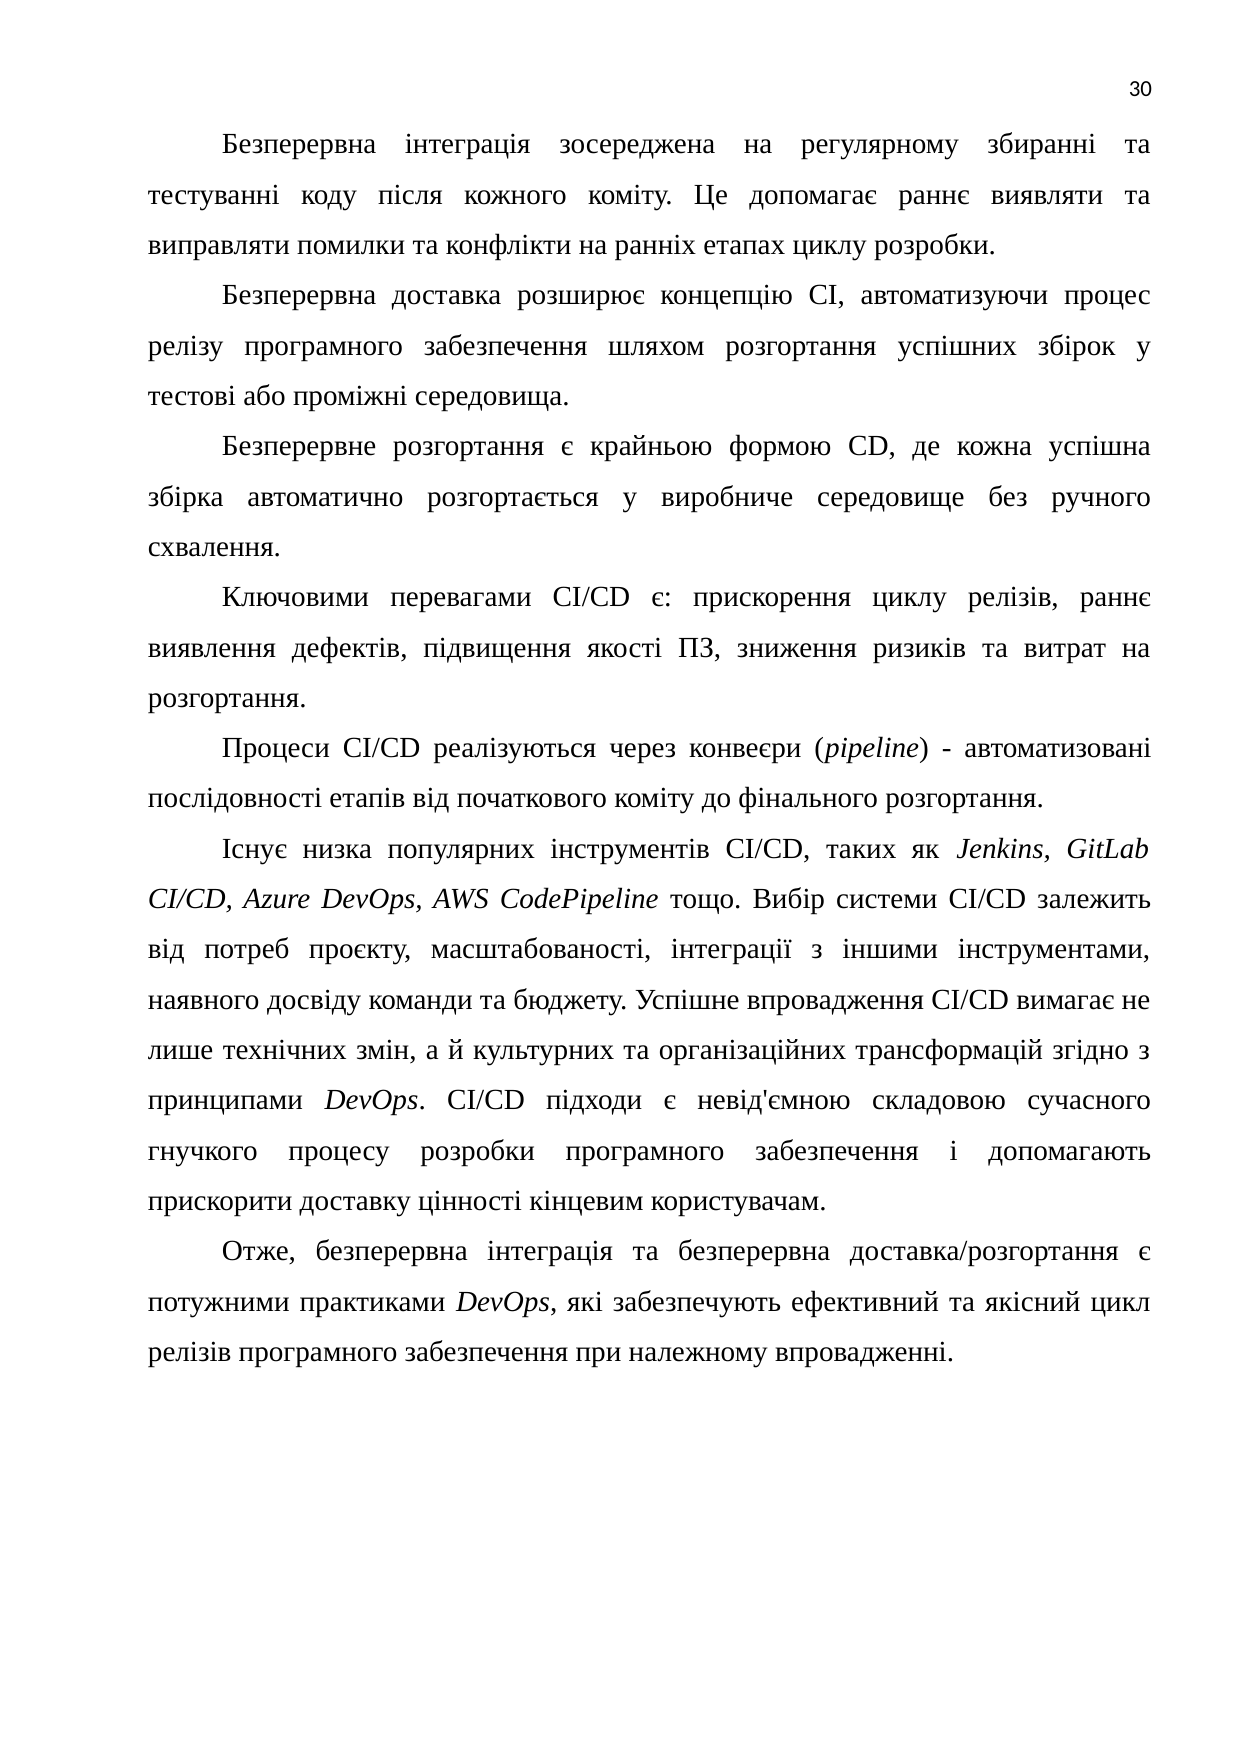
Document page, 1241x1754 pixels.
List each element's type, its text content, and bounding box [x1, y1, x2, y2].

text Безперервне розгортання є крайньою формою CD, де кожна успішна збірка автоматично розгортається у виробниче середовище без ручного схвалення. [148, 428, 1152, 563]
text Ключовими перевагами CI/CD є: прискорення циклу релізів, раннє виявлення дефектів, підвищення якості ПЗ, зниження ризиків та витрат на розгортання. [148, 579, 1152, 713]
text Процеси CI/CD реалізуються через конвеєри (pipeline) - автоматизовані послідовності етапів від початкового коміту до фінального розгортання. [148, 730, 1152, 814]
text Отже, безперервна інтеграція та безперервна доставка/розгортання є потужними практиками DevOps, які забезпечують ефективний та якісний цикл релізів програмного забезпечення при належному впровадженні. [148, 1233, 1152, 1368]
text Безперервна інтеграція зосереджена на регулярному збиранні та тестуванні коду після кожного коміту. Це допомагає раннє виявляти та виправляти помилки та конфлікти на ранніх етапах циклу розробки. [148, 127, 1152, 261]
text Існує низка популярних інструментів CI/CD, таких як Jenkins, GitLab CI/CD, Azure DevOps, AWS CodePipeline тощо. Вибір системи CI/CD залежить від потреб проєкту, масштабованості, інтеграції з іншими інструментами, наявного досвіду команди та бюджету. Успішне впровадження CI/CD вимагає не лише технічних змін, а й культурних та організаційних трансформацій згідно з принципами DevOps. CI/CD підходи є невід'ємною складовою сучасного гнучкого процесу розробки програмного забезпечення і допомагають прискорити доставку цінності кінцевим користувачам. [148, 831, 1152, 1217]
text Безперервна доставка розширює концепцію CI, автоматизуючи процес релізу програмного забезпечення шляхом розгортання успішних збірок у тестові або проміжні середовища. [148, 277, 1152, 412]
